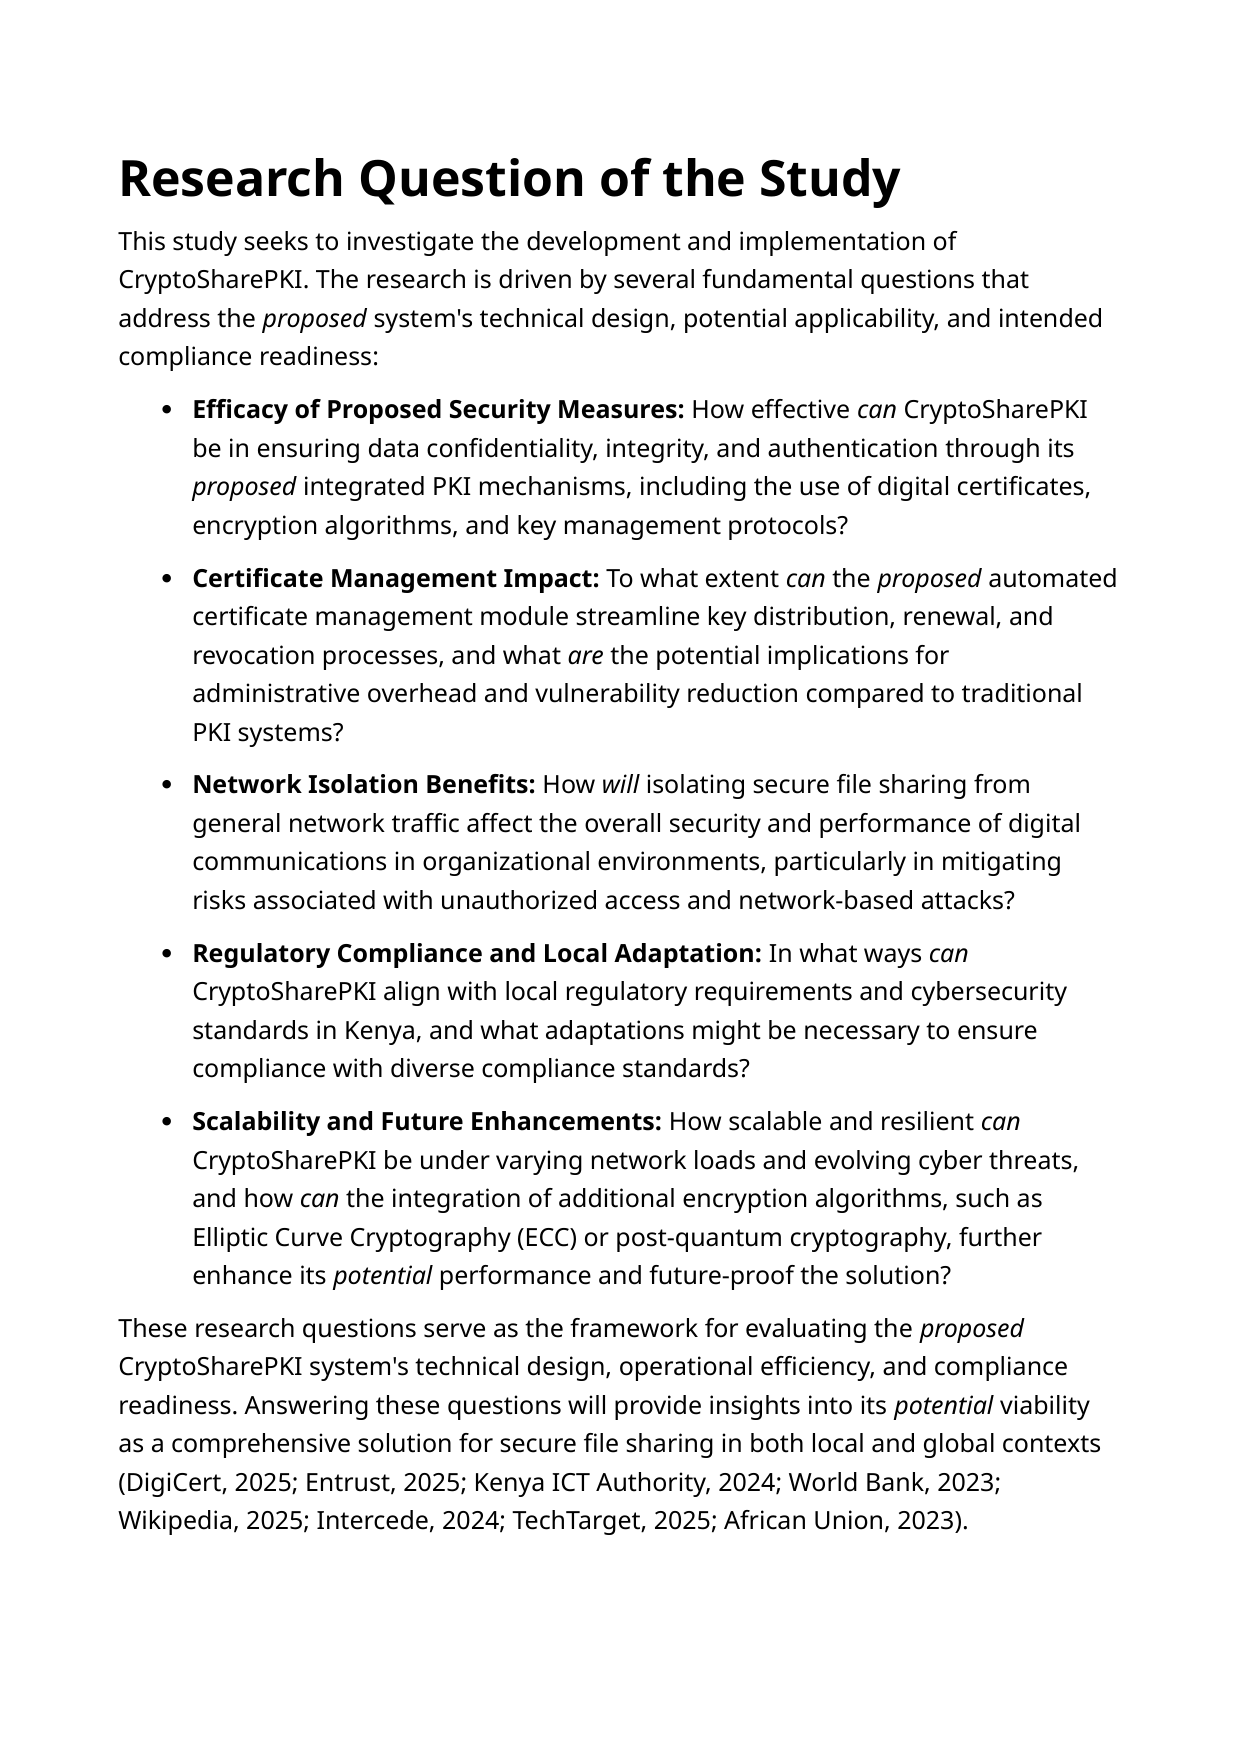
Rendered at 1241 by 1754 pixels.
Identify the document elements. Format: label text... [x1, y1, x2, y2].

text This study seeks to investigate the development and implementation of CryptoSharePKI. The research is driven by several fundamental questions that address the proposed system's technical design, potential applicability, and intended compliance readiness: [118, 224, 1122, 373]
list Regulatory Compliance and Local Adaptation: In what ways can CryptoSharePKI align with local regulatory requirements and cybersecurity standards in Kenya, and what adaptations might be necessary to ensure compliance with diverse compliance standards? [162, 936, 1122, 1085]
subtitle Research Question of the Study [118, 143, 1122, 211]
text These research questions serve as the framework for evaluating the proposed CryptoSharePKI system's technical design, operational efficiency, and compliance readiness. Answering these questions will provide insights into its potential viability as a comprehensive solution for secure file sharing in both local and global contexts (DigiCert, 2025; Entrust, 2025; Kenya ICT Authority, 2024; World Bank, 2023; Wikipedia, 2025; Intercede, 2024; TechTarget, 2025; African Union, 2023). [118, 1311, 1122, 1537]
list Network Isolation Benefits: How will isolating secure file sharing from general network traffic affect the overall security and performance of digital communications in organizational environments, particularly in mitigating risks associated with unauthorized access and network-based attacks? [162, 767, 1122, 917]
list Scalability and Future Enhancements: How scalable and resilient can CryptoSharePKI be under varying network loads and evolving cyber threats, and how can the integration of additional encryption algorithms, such as Elliptic Curve Cryptography (ECC) or post-quantum cryptography, further enhance its potential performance and future-proof the solution? [162, 1104, 1122, 1292]
list Efficacy of Proposed Security Measures: How effective can CryptoSharePKI be in ensuring data confidentiality, integrity, and authentication through its proposed integrated PKI mechanisms, including the use of digital certificates, encryption algorithms, and key management protocols? [162, 392, 1122, 541]
list Certificate Management Impact: To what extent can the proposed automated certificate management module streamline key distribution, renewal, and revocation processes, and what are the potential implications for administrative overhead and vulnerability reduction compared to traditional PKI systems? [162, 560, 1122, 748]
